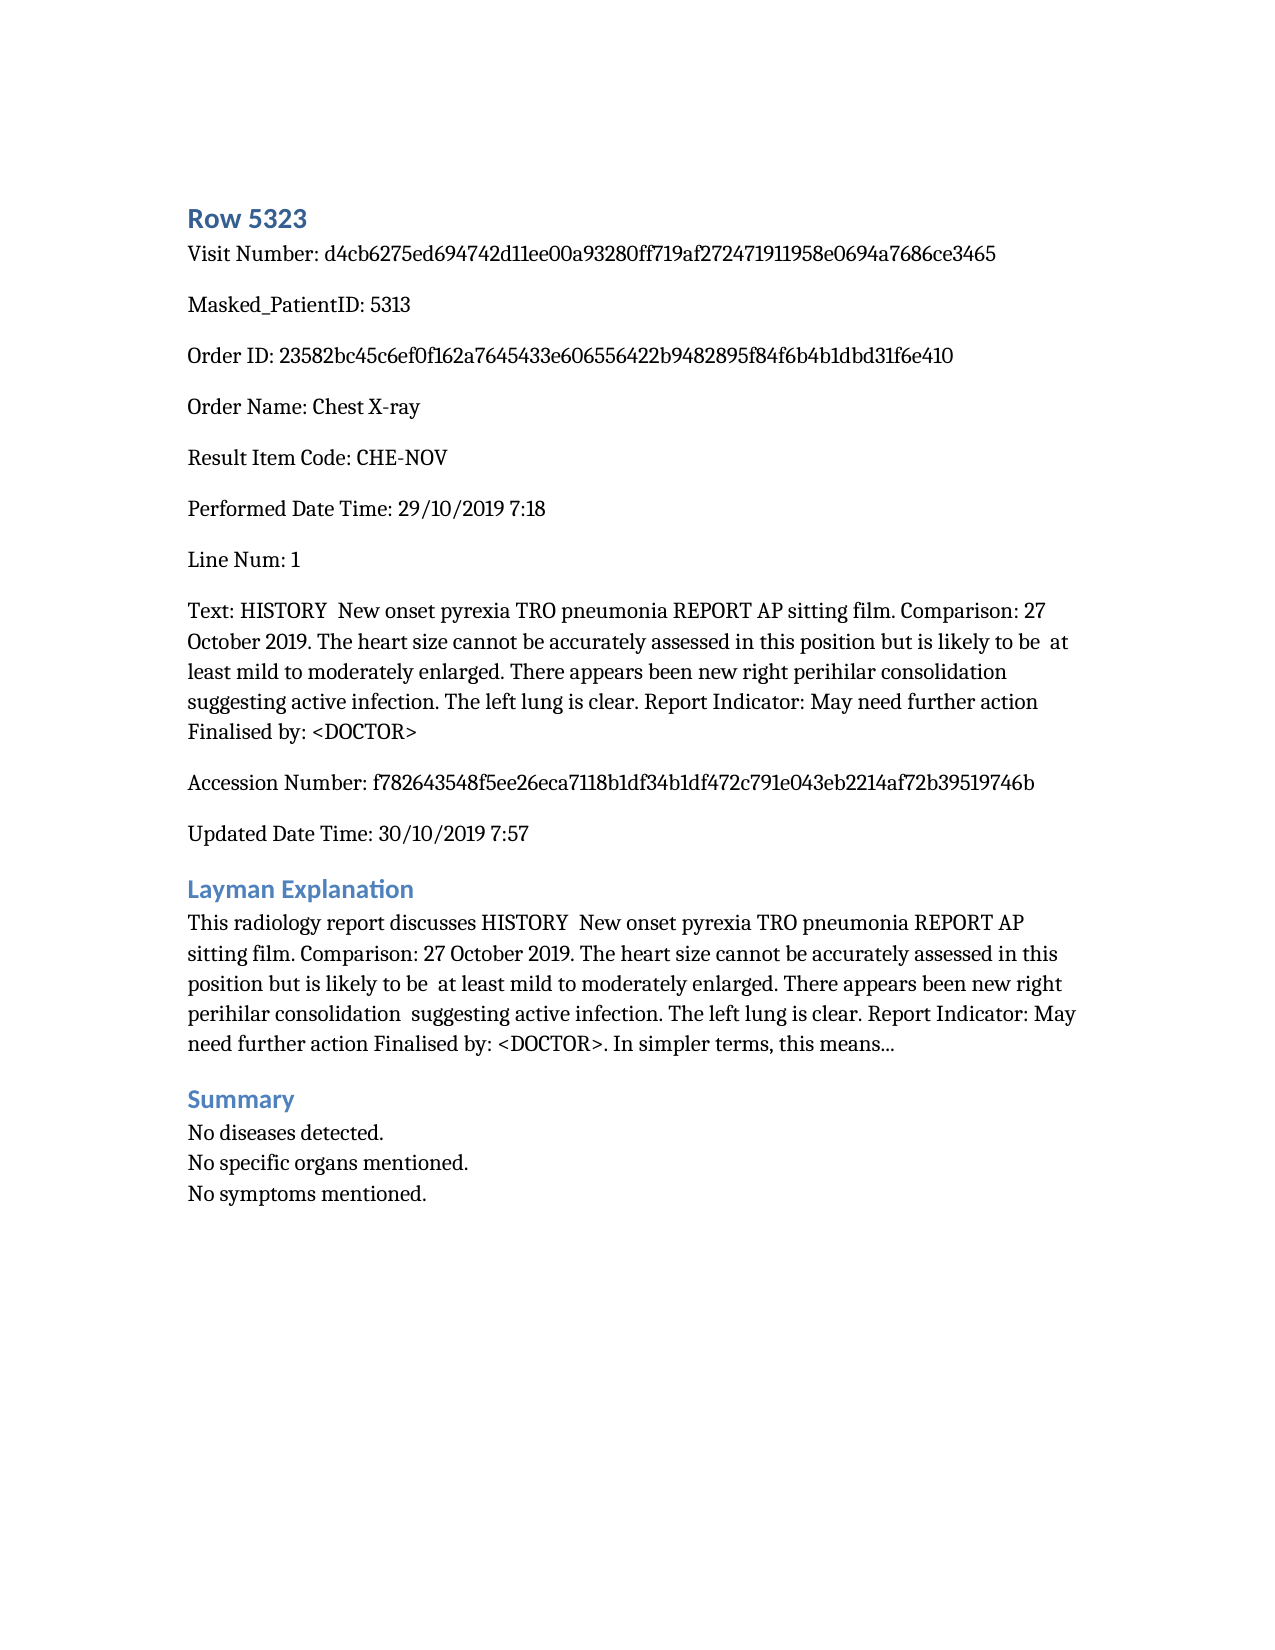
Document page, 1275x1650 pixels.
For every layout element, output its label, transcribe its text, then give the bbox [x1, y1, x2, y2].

text Performed Date Time: 29/10/2019 7:18 [187, 496, 1087, 522]
text Result Item Code: CHE-NOV [187, 445, 1087, 471]
text Order Name: Chest X-ray [187, 394, 1087, 420]
text Masked_PatientID: 5313 [187, 292, 1087, 318]
text No diseases detected. No specific organs mentioned. No symptoms mentioned. [187, 1120, 1087, 1207]
subtitle Summary [187, 1082, 1087, 1115]
subtitle Row 5323 [187, 200, 1087, 236]
text Order ID: 23582bc45c6ef0f162a7645433e606556422b9482895f84f6b4b1dbd31f6e410 [187, 343, 1087, 369]
text Text: HISTORY New onset pyrexia TRO pneumonia REPORT AP sitting film. Comparison: 27 October 2019. The heart size cannot be accurately assessed in this position but is likely to be at least mild to moderately enlarged. There appears been new right perihilar consolidation suggesting active infection. The left lung is clear. Report Indicator: May need further action Finalised by: <DOCTOR> [187, 598, 1087, 745]
text Accession Number: f782643548f5ee26eca7118b1df34b1df472c791e043eb2214af72b39519746b [187, 770, 1087, 796]
text Updated Date Time: 30/10/2019 7:57 [187, 821, 1087, 847]
text Visit Number: d4cb6275ed694742d11ee00a93280ff719af272471911958e0694a7686ce3465 [187, 241, 1087, 267]
subtitle Layman Explanation [187, 872, 1087, 905]
text Line Num: 1 [187, 547, 1087, 573]
text This radiology report discusses HISTORY New onset pyrexia TRO pneumonia REPORT AP sitting film. Comparison: 27 October 2019. The heart size cannot be accurately assessed in this position but is likely to be at least mild to moderately enlarged. There appears been new right perihilar consolidation suggesting active infection. The left lung is clear. Report Indicator: May need further action Finalised by: <DOCTOR>. In simpler terms, this means... [187, 910, 1087, 1057]
